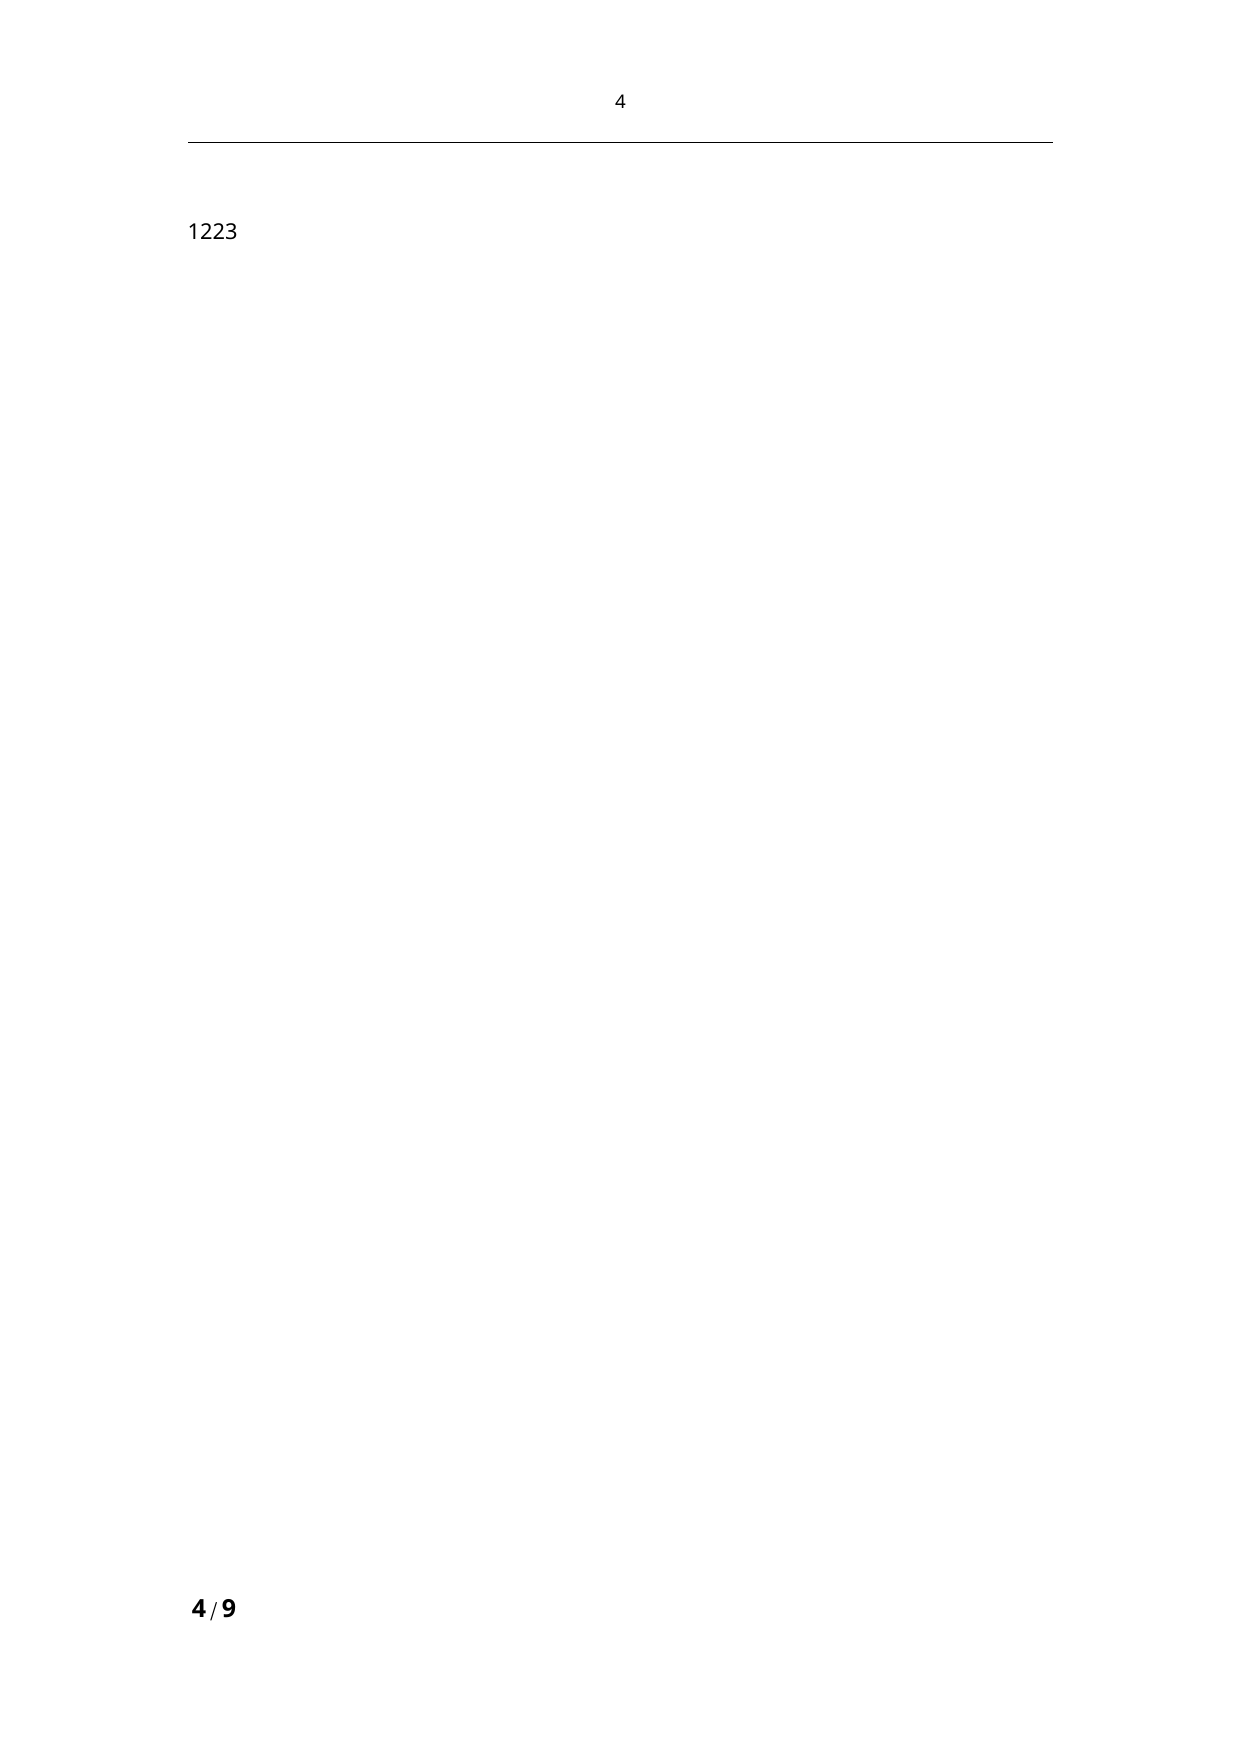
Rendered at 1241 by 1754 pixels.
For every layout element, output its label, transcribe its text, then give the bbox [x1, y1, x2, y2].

text 1223 [187, 215, 1053, 247]
